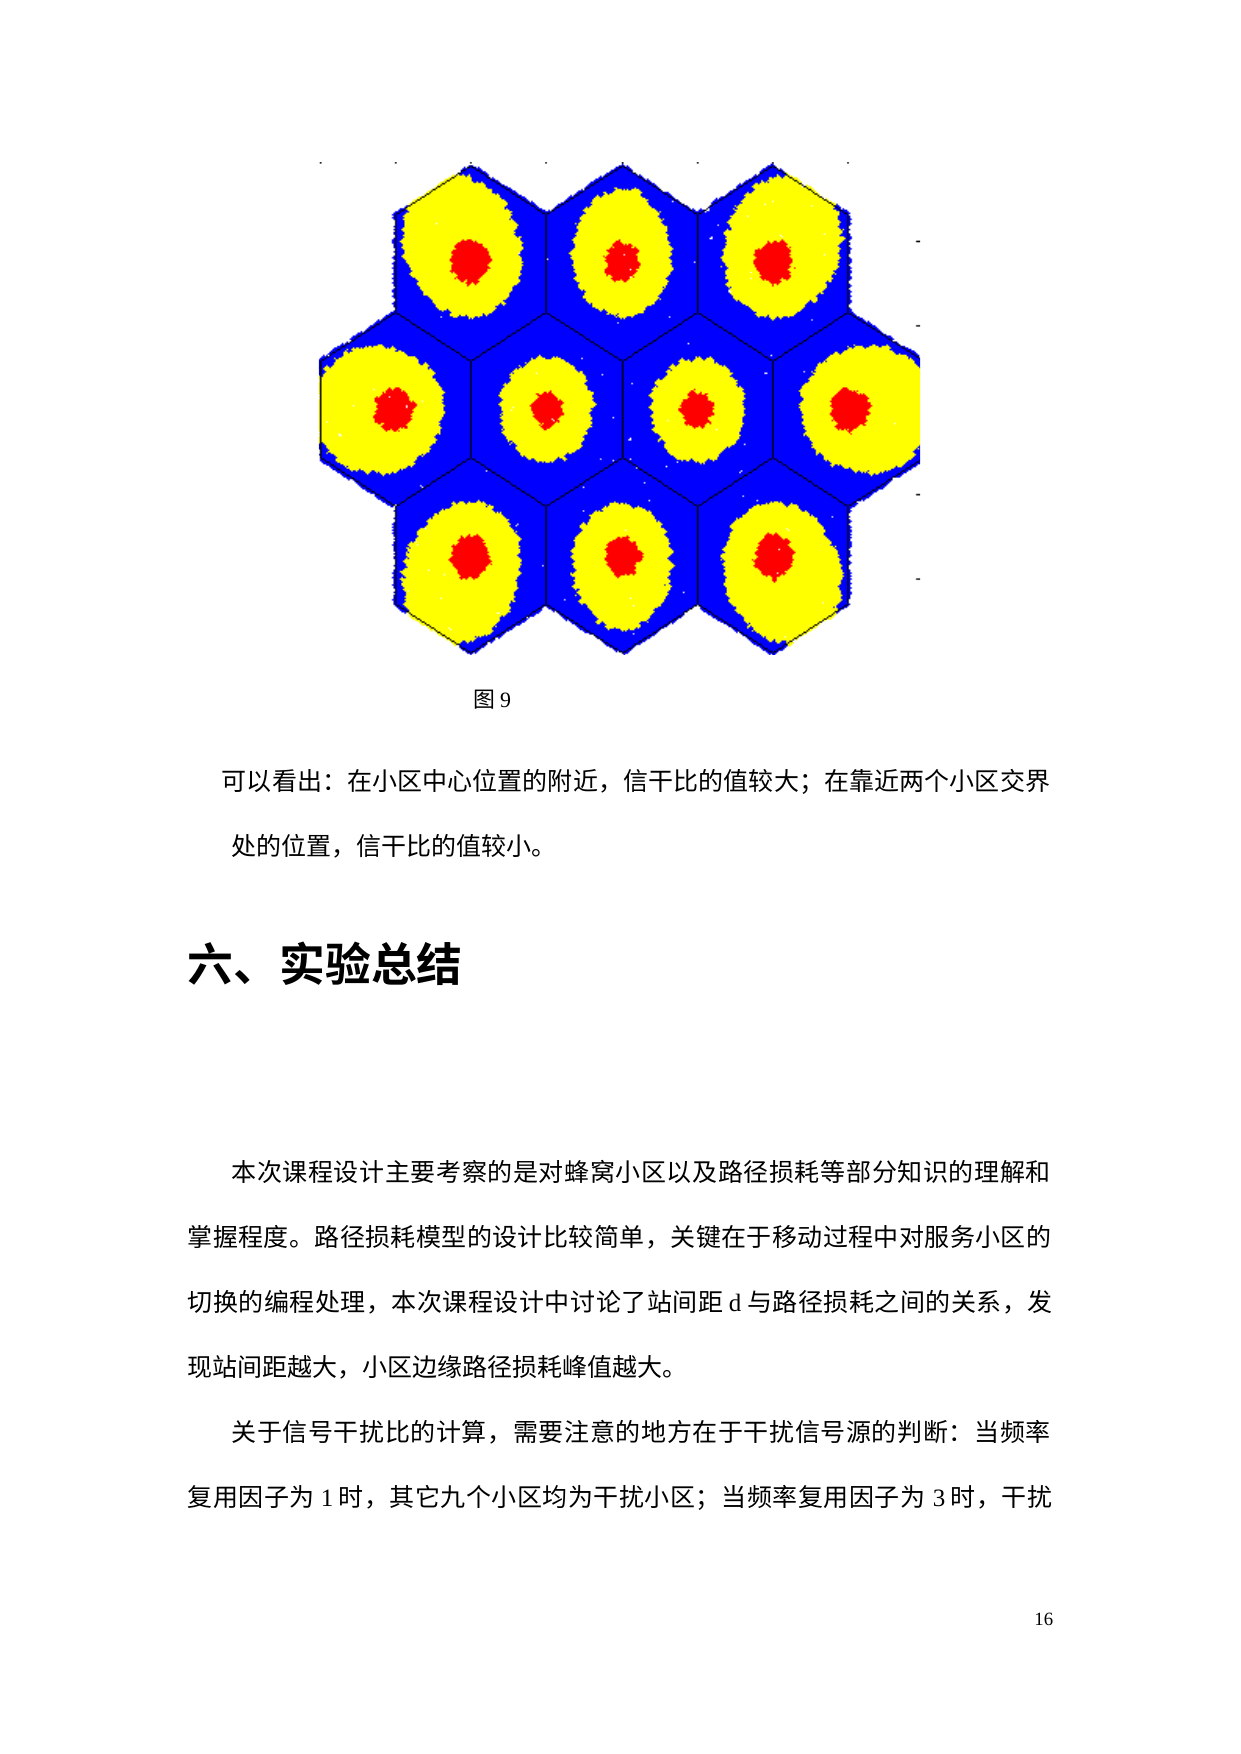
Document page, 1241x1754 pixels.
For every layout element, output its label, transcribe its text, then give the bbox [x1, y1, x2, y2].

text 本次课程设计主要考察的是对蜂窝小区以及路径损耗等部分知识的理解和掌握程度。路径损耗模型的设计比较简单，关键在于移动过程中对服务小区的切换的编程处理，本次课程设计中讨论了站间距d与路径损耗之间的关系，发现站间距越大，小区边缘路径损耗峰值越大。 [187, 1138, 1053, 1398]
subtitle 六、实验总结 [187, 912, 1053, 1010]
picture [318, 162, 921, 655]
text 图9 [187, 682, 1053, 714]
text 可以看出：在小区中心位置的附近，信干比的值较大；在靠近两个小区交界处的位置，信干比的值较小。 [187, 747, 1053, 877]
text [187, 1398, 1053, 1528]
